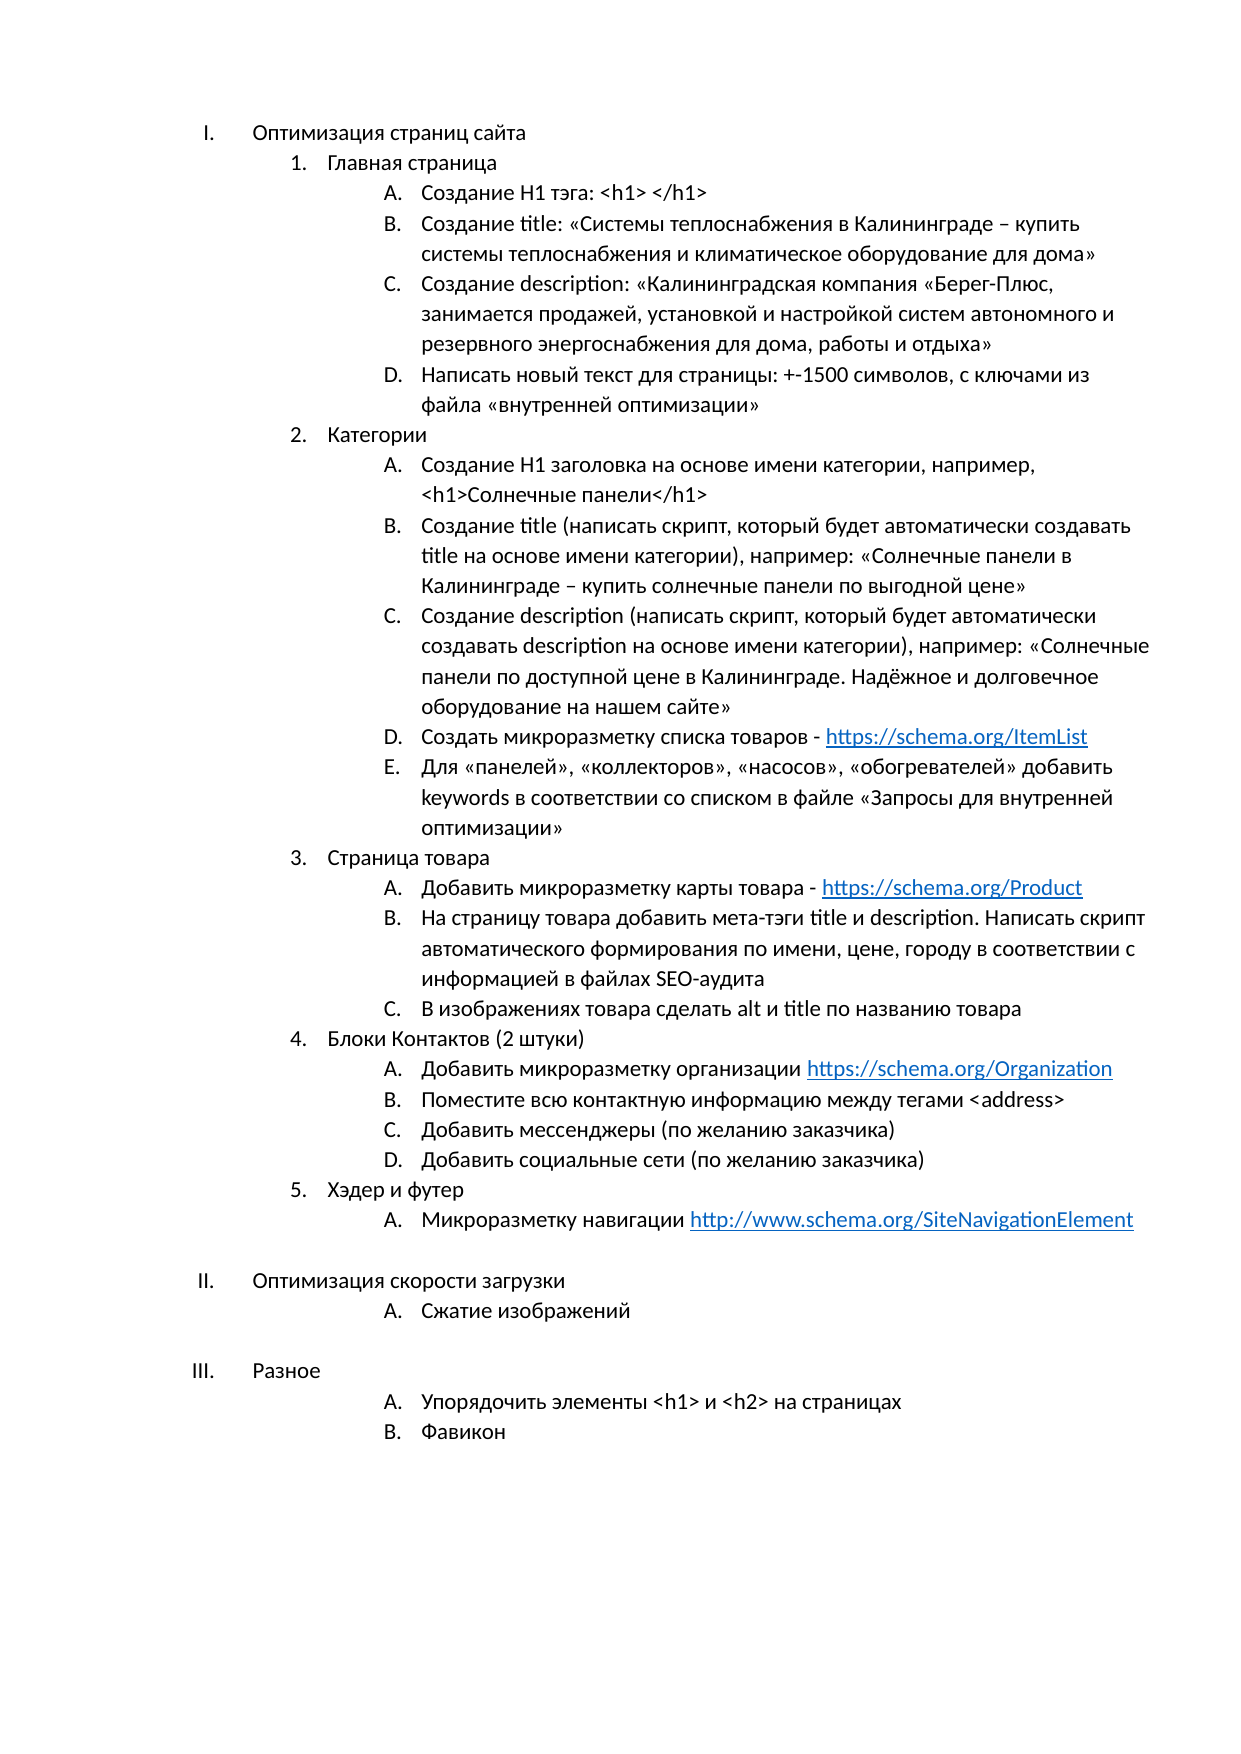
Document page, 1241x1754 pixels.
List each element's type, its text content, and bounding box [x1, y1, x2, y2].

list Создание title: «Системы теплоснабжения в Калининграде – купить системы теплоснабжения и климатическое оборудование для дома» [383, 209, 1152, 267]
list Упорядочить элементы <h1> и <h2> на страницах [383, 1387, 1152, 1415]
list Создать микроразметку списка товаров - https://schema.org/ItemList [383, 722, 1152, 750]
list Оптимизация скорости загрузки [215, 1266, 1152, 1294]
list Поместите всю контактную информацию между тегами <address> [383, 1085, 1152, 1113]
list В изображениях товара сделать alt и title по названию товара [383, 994, 1152, 1022]
list Создание H1 тэга: <h1> </h1> [383, 178, 1152, 207]
list Микроразметку навигации http://www.schema.org/SiteNavigationElement [383, 1206, 1152, 1234]
list Добавить микроразметку организации https://schema.org/Organization [383, 1054, 1152, 1083]
list Добавить микроразметку карты товара - https://schema.org/Product [383, 873, 1152, 901]
list Фавикон [383, 1417, 1152, 1445]
list Для «панелей», «коллекторов», «насосов», «обогревателей» добавить keywords в соответствии со списком в файле «Запросы для внутренней оптимизации» [383, 752, 1152, 841]
list Добавить мессенджеры (по желанию заказчика) [383, 1115, 1152, 1143]
list Страница товара [290, 843, 1152, 871]
list Добавить социальные сети (по желанию заказчика) [383, 1145, 1152, 1173]
list Оптимизация страниц сайта [215, 118, 1152, 146]
list На страницу товара добавить мета-тэги title и description. Написать скрипт автоматического формирования по имени, цене, городу в соответствии с информацией в файлах SEO-аудита [383, 903, 1152, 992]
list Категории [290, 420, 1152, 448]
list Создание description (написать скрипт, который будет автоматически создавать description на основе имени категории), например: «Солнечные панели по доступной цене в Калининграде. Надёжное и долговечное оборудование на нашем сайте» [383, 601, 1152, 720]
list Разное [215, 1357, 1152, 1385]
list Создание H1 заголовка на основе имени категории, например, <h1>Солнечные панели</h1> [383, 450, 1152, 509]
list Написать новый текст для страницы: +-1500 символов, с ключами из файла «внутренней оптимизации» [383, 360, 1152, 418]
list Блоки Контактов (2 штуки) [290, 1024, 1152, 1052]
list Сжатие изображений [383, 1296, 1152, 1324]
list Главная страница [290, 148, 1152, 176]
list Создание title (написать скрипт, который будет автоматически создавать title на основе имени категории), например: «Солнечные панели в Калининграде – купить солнечные панели по выгодной цене» [383, 511, 1152, 599]
list Хэдер и футер [290, 1175, 1152, 1203]
list Создание description: «Калининградская компания «Берег-Плюс, занимается продажей, установкой и настройкой систем автономного и резервного энергоснабжения для дома, работы и отдыха» [383, 269, 1152, 358]
